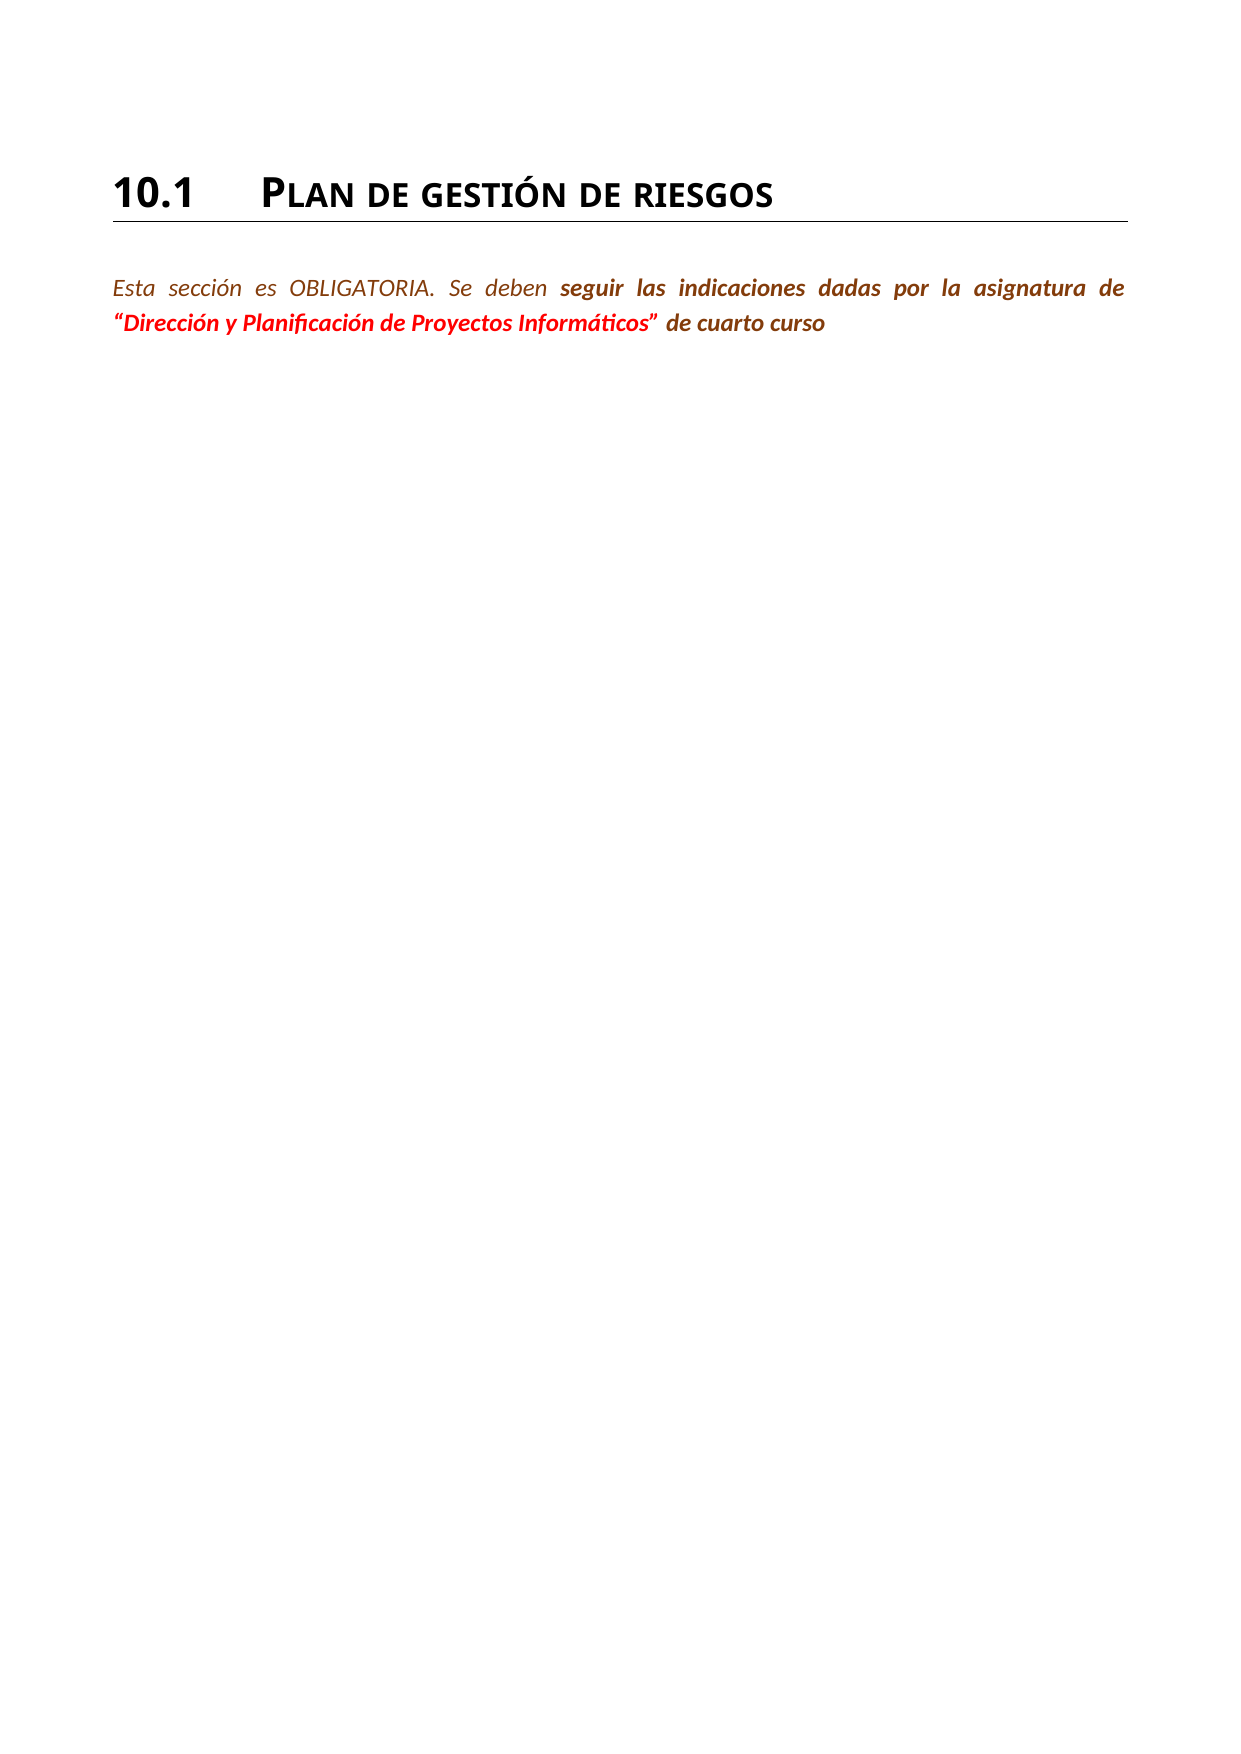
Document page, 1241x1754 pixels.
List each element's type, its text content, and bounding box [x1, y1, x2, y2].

text Esta sección es OBLIGATORIA. Se deben seguir las indicaciones dadas por la asignatura de “Dirección y Planificación de Proyectos Informáticos” de cuarto curso [112, 272, 1128, 338]
subtitle Plan de gestión de riesgos [112, 162, 1128, 222]
